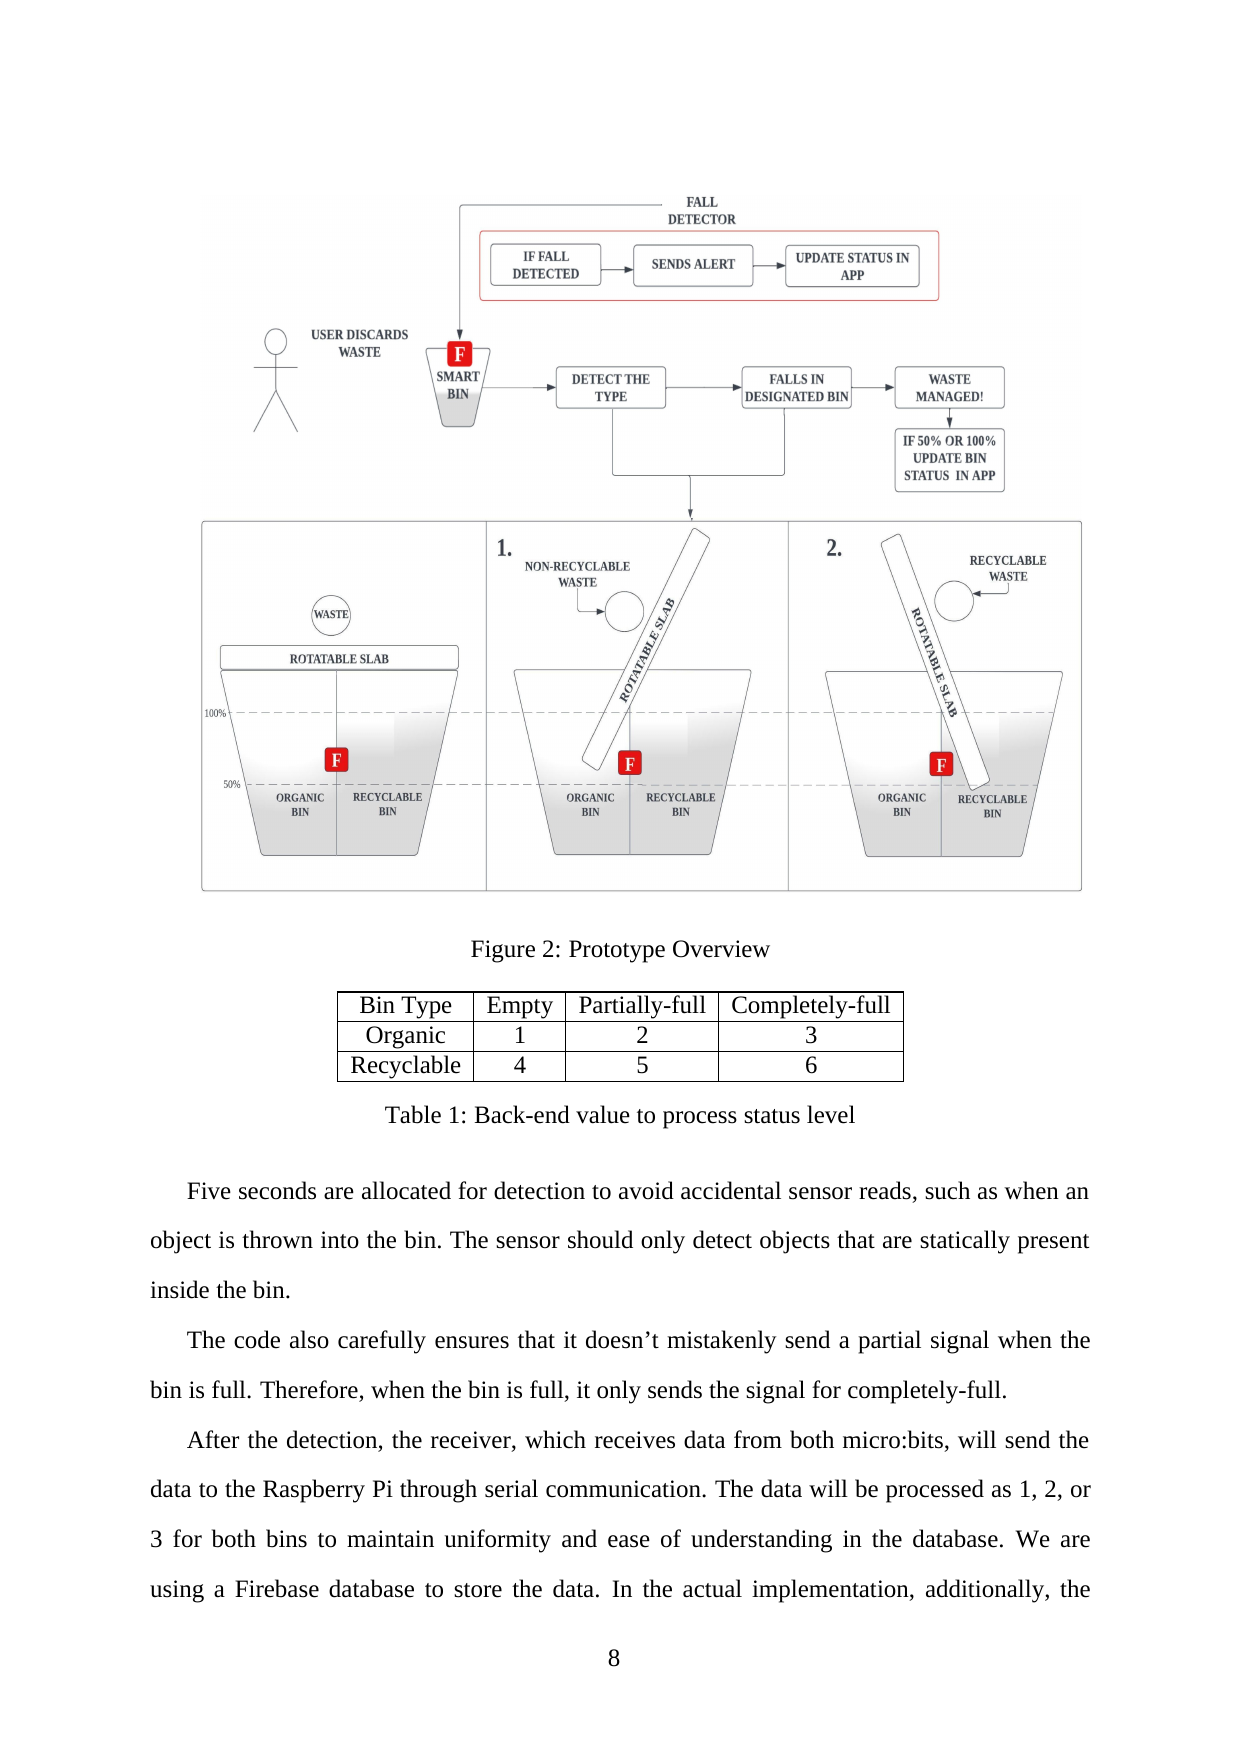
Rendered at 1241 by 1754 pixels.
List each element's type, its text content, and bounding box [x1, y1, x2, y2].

table_header Partially-full [566, 993, 718, 1021]
table_cell Recyclable [338, 1052, 473, 1081]
text Table 1: Back-end value to process status level [367, 1100, 873, 1129]
table_cell Organic [338, 1022, 473, 1051]
picture [200, 195, 1083, 893]
text The code also carefully ensures that it doesn’t mistakenly send a partial signal when the bin is full. Therefore, when the bin is full, it only sends the signal for completely-full. [150, 1325, 1090, 1403]
table_header Empty [474, 993, 565, 1021]
table_cell 6 [719, 1052, 903, 1081]
table_cell 4 [474, 1052, 565, 1081]
text Figure 2: Prototype Overview [368, 934, 873, 963]
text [150, 1425, 1091, 1602]
table_cell 2 [566, 1022, 718, 1051]
table_header Completely-full [719, 993, 903, 1021]
table_cell 3 [719, 1022, 903, 1051]
table_cell 5 [566, 1052, 718, 1081]
table_header Bin Type [338, 993, 473, 1021]
text Five seconds are allocated for detection to avoid accidental sensor reads, such as when an object is thrown into the bin. The sensor should only detect objects that are statically present inside the bin. [150, 1176, 1090, 1304]
table_cell 1 [474, 1022, 565, 1051]
